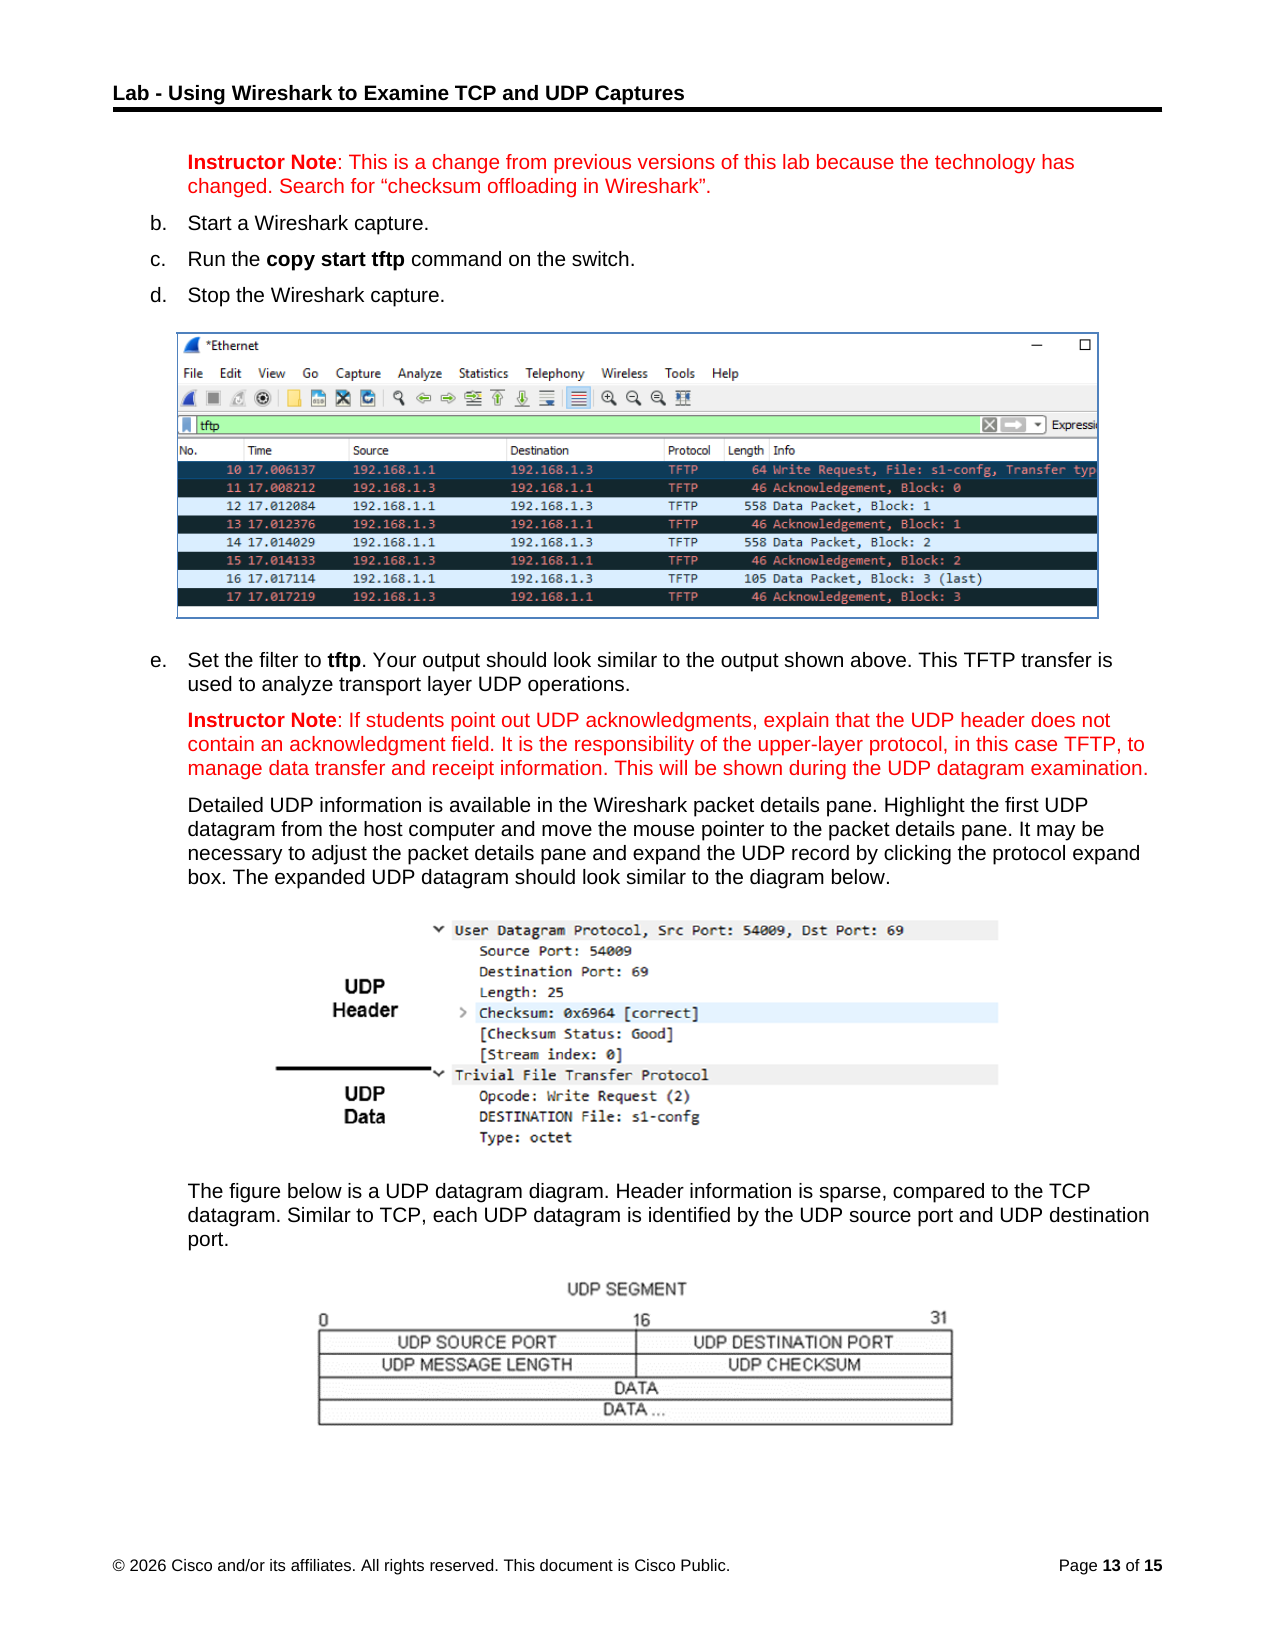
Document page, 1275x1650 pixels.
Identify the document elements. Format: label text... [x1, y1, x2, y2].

text Detailed UDP information is available in the Wireshark packet details pane. Highlight the first UDP datagram from the host computer and move the mouse pointer to the packet details pane. It may be necessary to adjust the packet details pane and expand the UDP record by clicking the protocol expand box. The expanded UDP datagram should look similar to the diagram below. [187, 793, 1162, 888]
text Run the copy start tftp command on the switch. [150, 247, 1162, 271]
text The figure below is a UDP datagram diagram. Header information is sparse, compared to the TCP datagram. Similar to TCP, each UDP datagram is identified by the UDP source port and UDP destination port. [187, 1178, 1162, 1250]
text Set the filter to tftp. Your output should look similar to the output shown above. This TFTP transfer is used to analyze transport layer UDP operations. [150, 648, 1162, 696]
picture [275, 913, 1001, 1150]
text Stop the Wireshark capture. [150, 283, 1162, 307]
text Start a Wireshark capture. [150, 210, 1162, 234]
text Instructor Note: If students point out UDP acknowledgments, explain that the UDP header does not contain an acknowledgment field. It is the responsibility of the upper-layer protocol, in this case TFTP, to manage data transfer and receipt information. This will be shown during the UDP datagram examination. [187, 708, 1162, 780]
picture [178, 334, 1097, 617]
picture [311, 1275, 964, 1434]
text Instructor Note: This is a change from previous versions of this lab because the technology has changed. Search for “checksum offloading in Wireshark”. [187, 150, 1162, 198]
